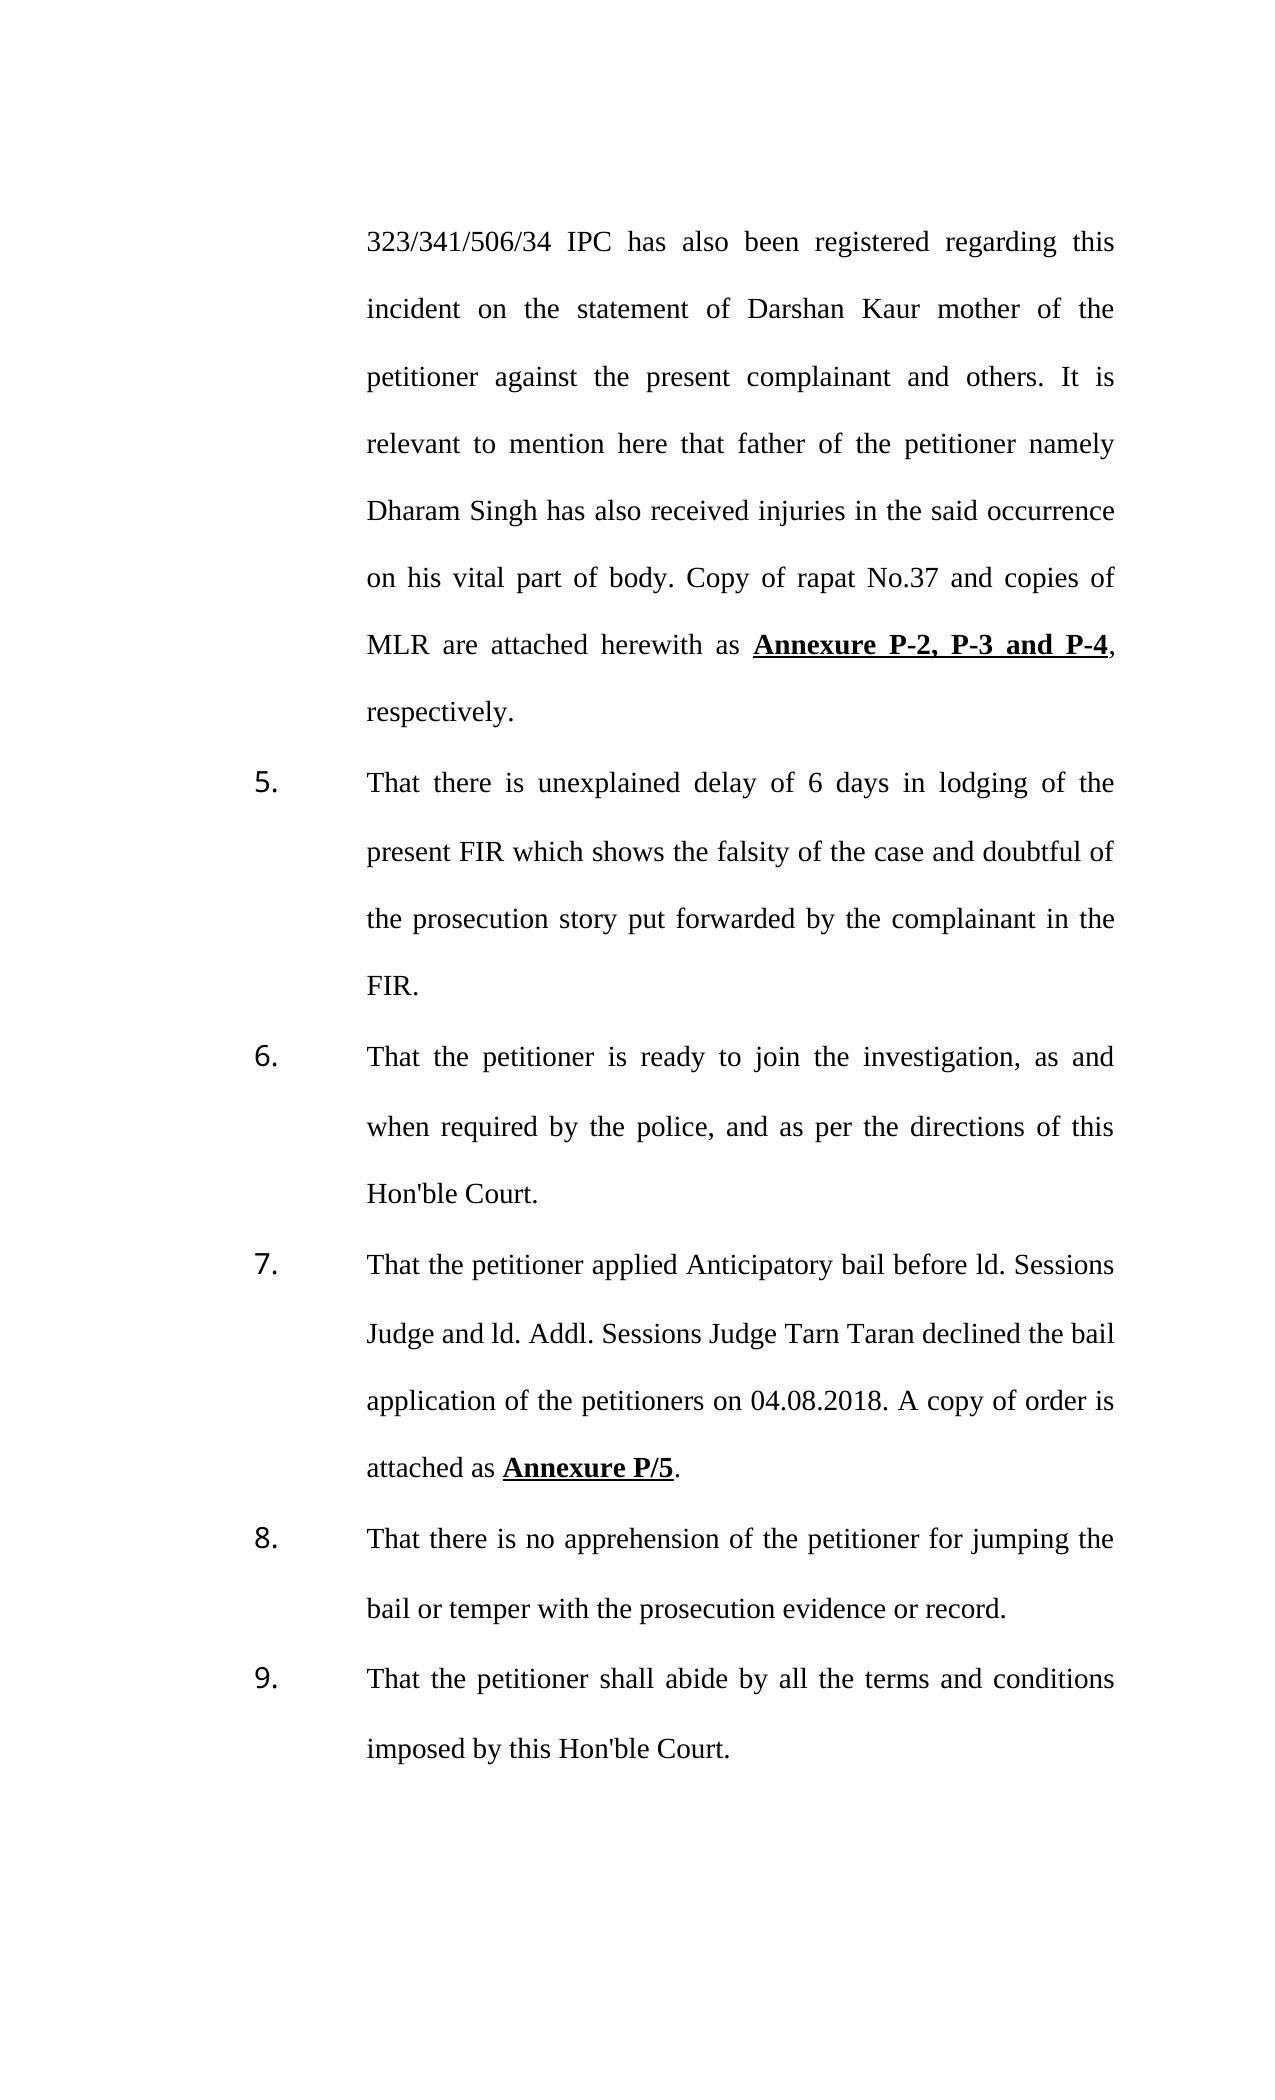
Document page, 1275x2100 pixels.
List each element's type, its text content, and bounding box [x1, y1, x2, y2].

list That the petitioner applied Anticipatory bail before ld. Sessions Judge and ld. Addl. Sessions Judge Tarn Taran declined the bail application of the petitioners on 04.08.2018. A copy of order is attached as Annexure P/5. [254, 1243, 1116, 1484]
list That the petitioner shall abide by all the terms and conditions imposed by this Hon'ble Court. [254, 1658, 1116, 1764]
list That there is no apprehension of the petitioner for jumping the bail or temper with the prosecution evidence or record. [254, 1517, 1116, 1624]
list That there is unexplained delay of 6 days in lodging of the present FIR which shows the falsity of the case and doubtful of the prosecution story put forwarded by the complainant in the FIR. [254, 761, 1116, 1002]
list That the petitioner is ready to join the investigation, as and when required by the police, and as per the directions of this Hon'ble Court. [254, 1036, 1116, 1209]
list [254, 224, 1116, 728]
